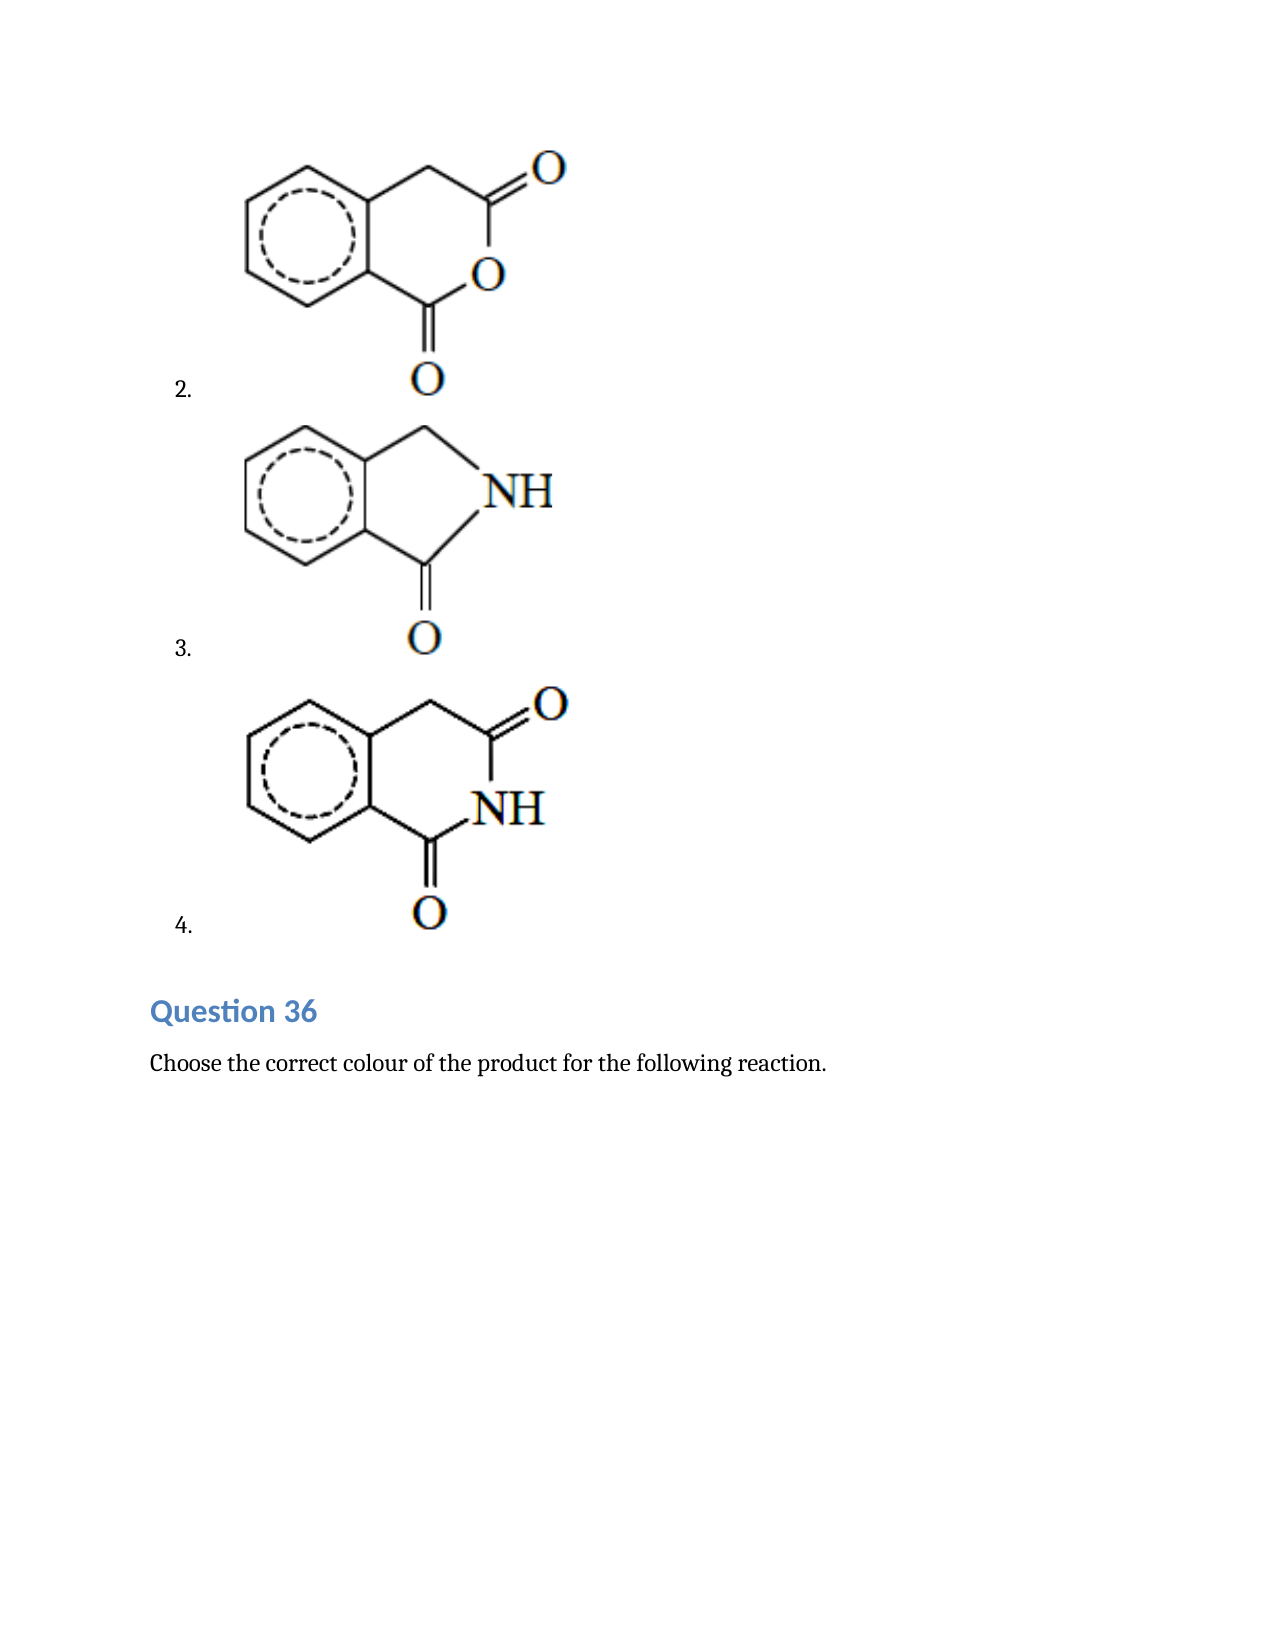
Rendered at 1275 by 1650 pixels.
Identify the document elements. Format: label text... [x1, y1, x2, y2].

picture [243, 150, 567, 398]
subtitle Question 36 [150, 989, 1125, 1030]
text Choose the correct colour of the product for the following reaction. [150, 1049, 1125, 1078]
picture [243, 683, 571, 934]
picture [243, 425, 553, 657]
